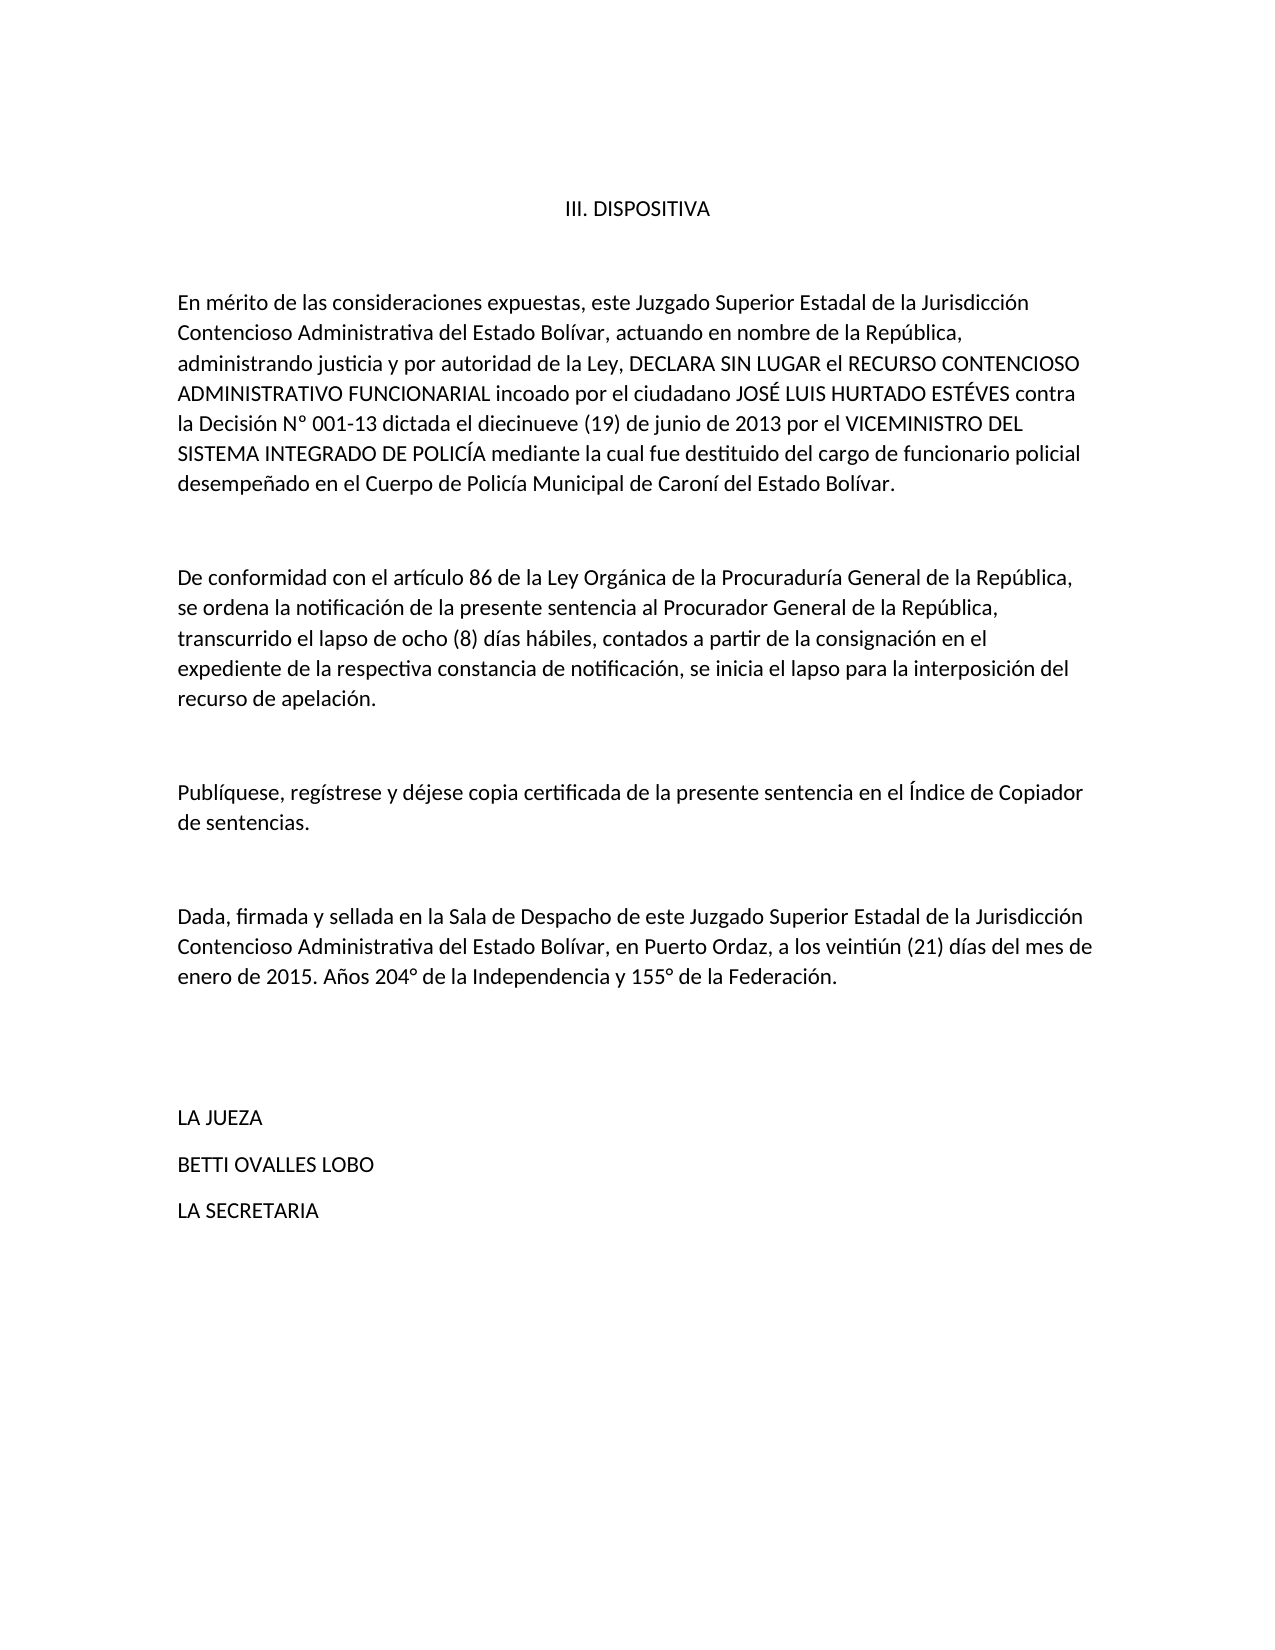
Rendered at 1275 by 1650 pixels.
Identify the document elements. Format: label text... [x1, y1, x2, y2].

text En mérito de las consideraciones expuestas, este Juzgado Superior Estadal de la Jurisdicción Contencioso Administrativa del Estado Bolívar, actuando en nombre de la República, administrando justicia y por autoridad de la Ley, DECLARA SIN LUGAR el RECURSO CONTENCIOSO ADMINISTRATIVO FUNCIONARIAL incoado por el ciudadano JOSÉ LUIS HURTADO ESTÉVES contra la Decisión Nº 001-13 dictada el diecinueve (19) de junio de 2013 por el VICEMINISTRO DEL SISTEMA INTEGRADO DE POLICÍA mediante la cual fue destituido del cargo de funcionario policial desempeñado en el Cuerpo de Policía Municipal de Caroní del Estado Bolívar. [177, 288, 1098, 497]
text LA SECRETARIA [177, 1197, 1098, 1224]
text De conformidad con el artículo 86 de la Ley Orgánica de la Procuraduría General de la República, se ordena la notificación de la presente sentencia al Procurador General de la República, transcurrido el lapso de ocho (8) días hábiles, contados a partir de la consignación en el expediente de la respectiva constancia de notificación, se inicia el lapso para la interposición del recurso de apelación. [177, 563, 1098, 712]
text Dada, firmada y sellada en la Sala de Despacho de este Juzgado Superior Estadal de la Jurisdicción Contencioso Administrativa del Estado Bolívar, en Puerto Ordaz, a los veintiún (21) días del mes de enero de 2015. Años 204° de la Independencia y 155° de la Federación. [177, 902, 1098, 990]
text BETTI OVALLES LOBO [177, 1150, 1098, 1178]
text LA JUEZA [177, 1103, 1098, 1131]
text III. DISPOSITIVA [177, 194, 1098, 222]
text Publíquese, regístrese y déjese copia certificada de la presente sentencia en el Índice de Copiador de sentencias. [177, 778, 1098, 836]
